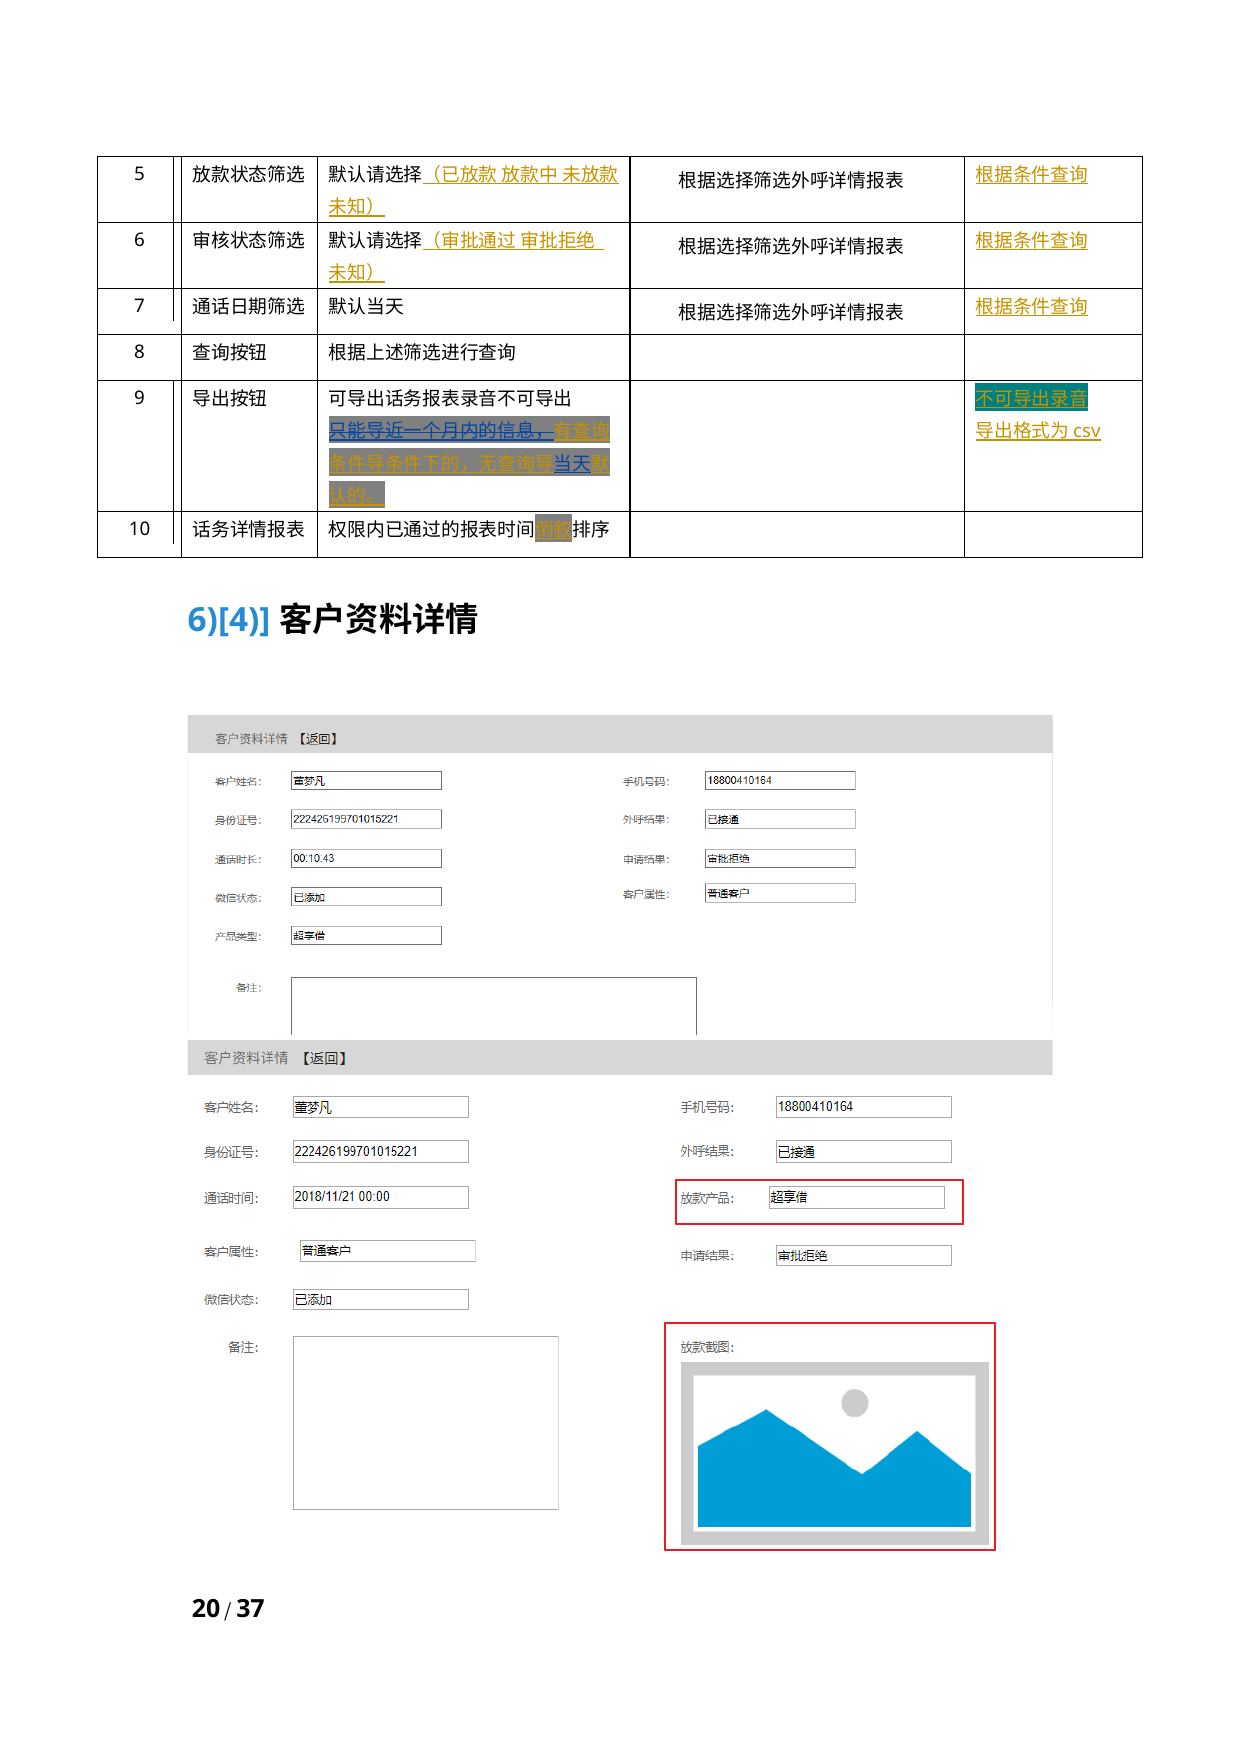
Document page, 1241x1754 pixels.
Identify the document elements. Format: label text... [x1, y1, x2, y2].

table_cell 默认当天 [318, 289, 629, 334]
table_cell 可导出话务报表录音不可导出 [318, 381, 629, 511]
picture [187, 715, 1053, 1035]
table_cell 根据选择筛选外呼详情报表 [631, 289, 964, 334]
table_cell 根据选择筛选外呼详情报表 [631, 157, 964, 222]
table_cell 审核状态筛选 [182, 223, 317, 288]
table_cell 10 [98, 512, 181, 557]
table_cell 根据选择筛选外呼详情报表 [631, 223, 964, 288]
table_cell 权限内已通过的报表时间排序 [318, 512, 629, 557]
table_cell 默认请选择 [318, 157, 629, 222]
table_cell [631, 381, 964, 511]
table_cell 通话日期筛选 [182, 289, 317, 334]
table_cell 查询按钮 [182, 335, 317, 380]
table_cell 8 [98, 335, 181, 380]
table_cell [965, 335, 1142, 380]
table_cell [965, 381, 1142, 511]
picture [187, 1040, 1053, 1555]
table_cell 6 [98, 223, 173, 288]
table_cell [631, 512, 964, 557]
table_cell 5 [98, 157, 173, 222]
table_cell 根据上述筛选进行查询 [318, 335, 629, 380]
table_cell [965, 223, 1142, 288]
table_cell 话务详情报表 [182, 512, 317, 557]
table_cell 导出按钮 [182, 381, 317, 511]
table_cell [965, 512, 1142, 557]
table_cell 默认请选择 [318, 223, 629, 288]
table_cell 7 [98, 289, 181, 334]
text 客户资料详情 [187, 585, 1053, 650]
table_cell [965, 157, 1142, 222]
table_cell [965, 289, 1142, 334]
table_cell 9 [98, 381, 173, 511]
table_cell 放款状态筛选 [182, 157, 317, 222]
table_cell [631, 335, 964, 380]
